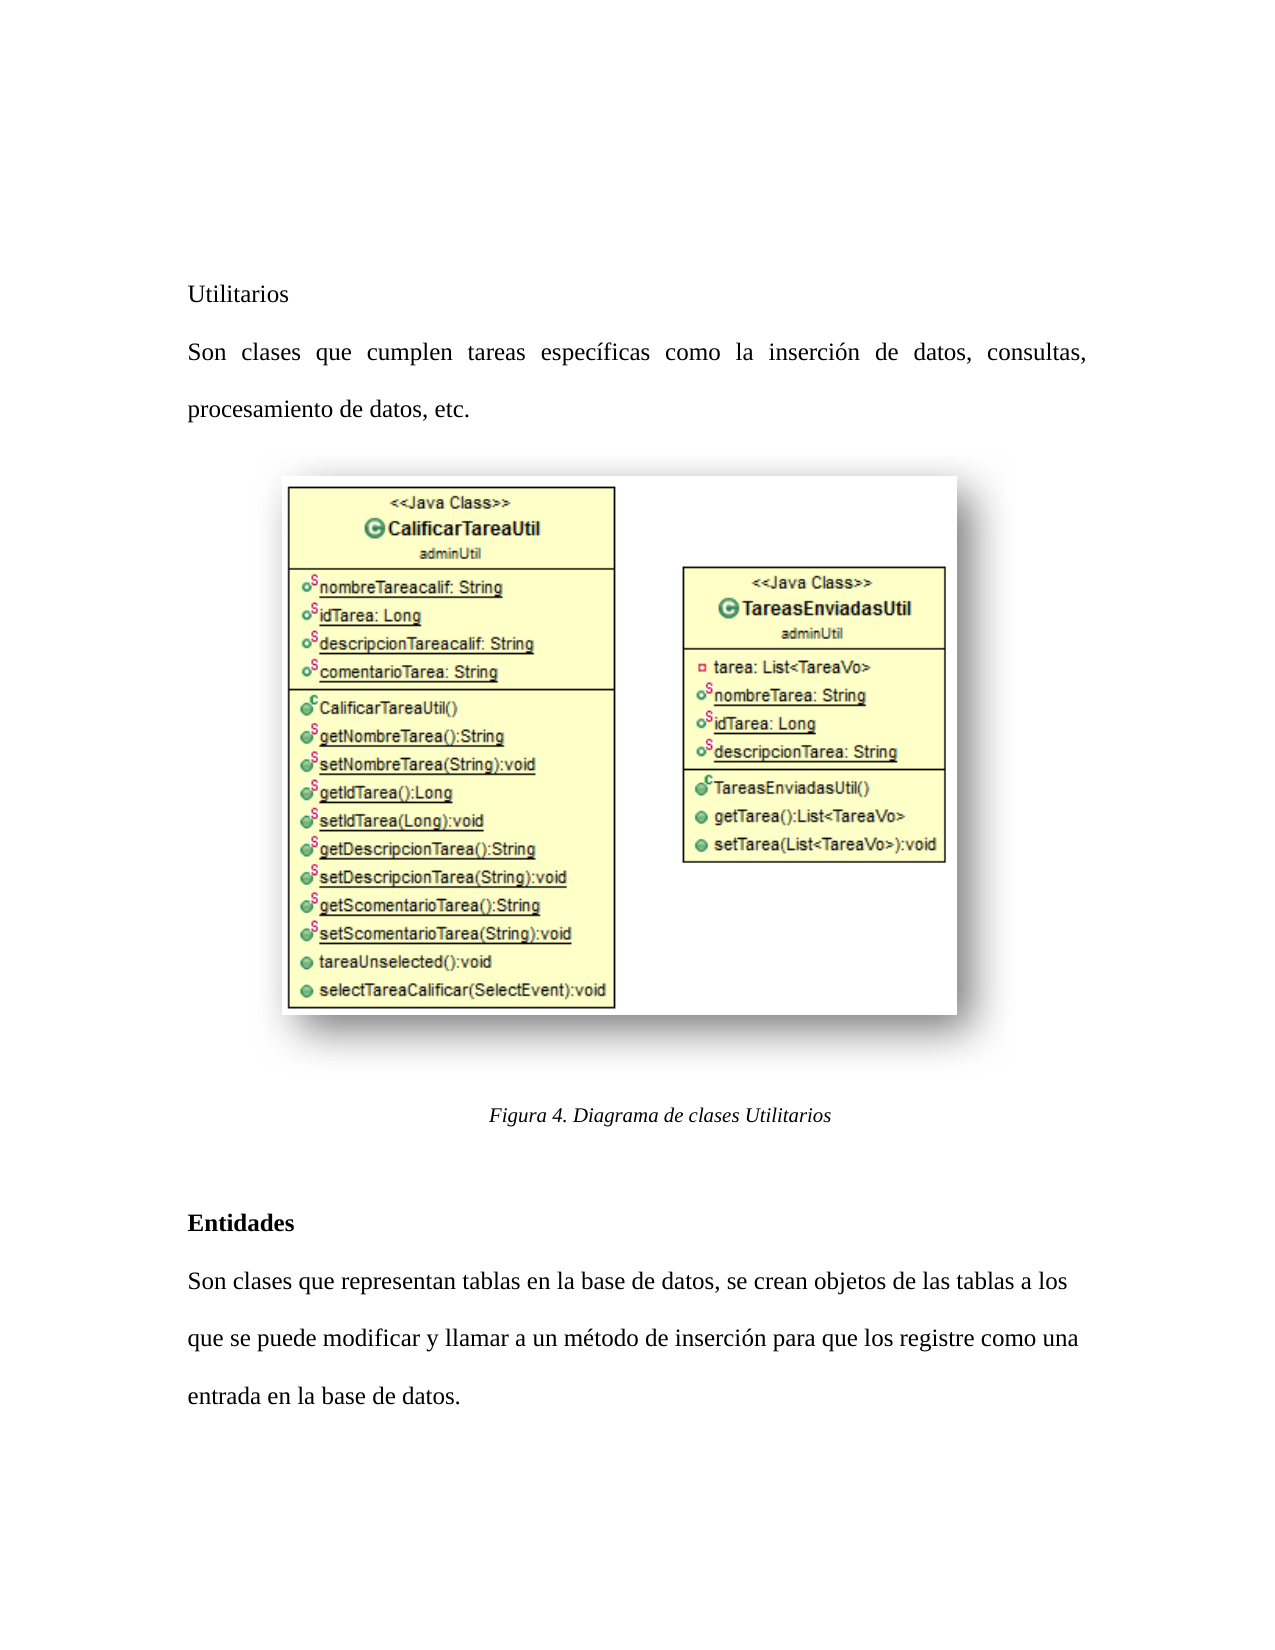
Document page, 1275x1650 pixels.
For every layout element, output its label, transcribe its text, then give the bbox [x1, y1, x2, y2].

text Utilitarios [187, 279, 1087, 308]
picture [282, 476, 957, 1015]
text Figura 4. Diagrama de clases Utilitarios [187, 1103, 1087, 1127]
text Son clases que representan tablas en la base de datos, se crean objetos de las tablas a los que se puede modificar y llamar a un método de inserción para que los registre como una entrada en la base de datos. [187, 1266, 1087, 1409]
text Son clases que cumplen tareas específicas como la inserción de datos, consultas, procesamiento de datos, etc. [187, 337, 1087, 423]
text Entidades [187, 1208, 1087, 1237]
